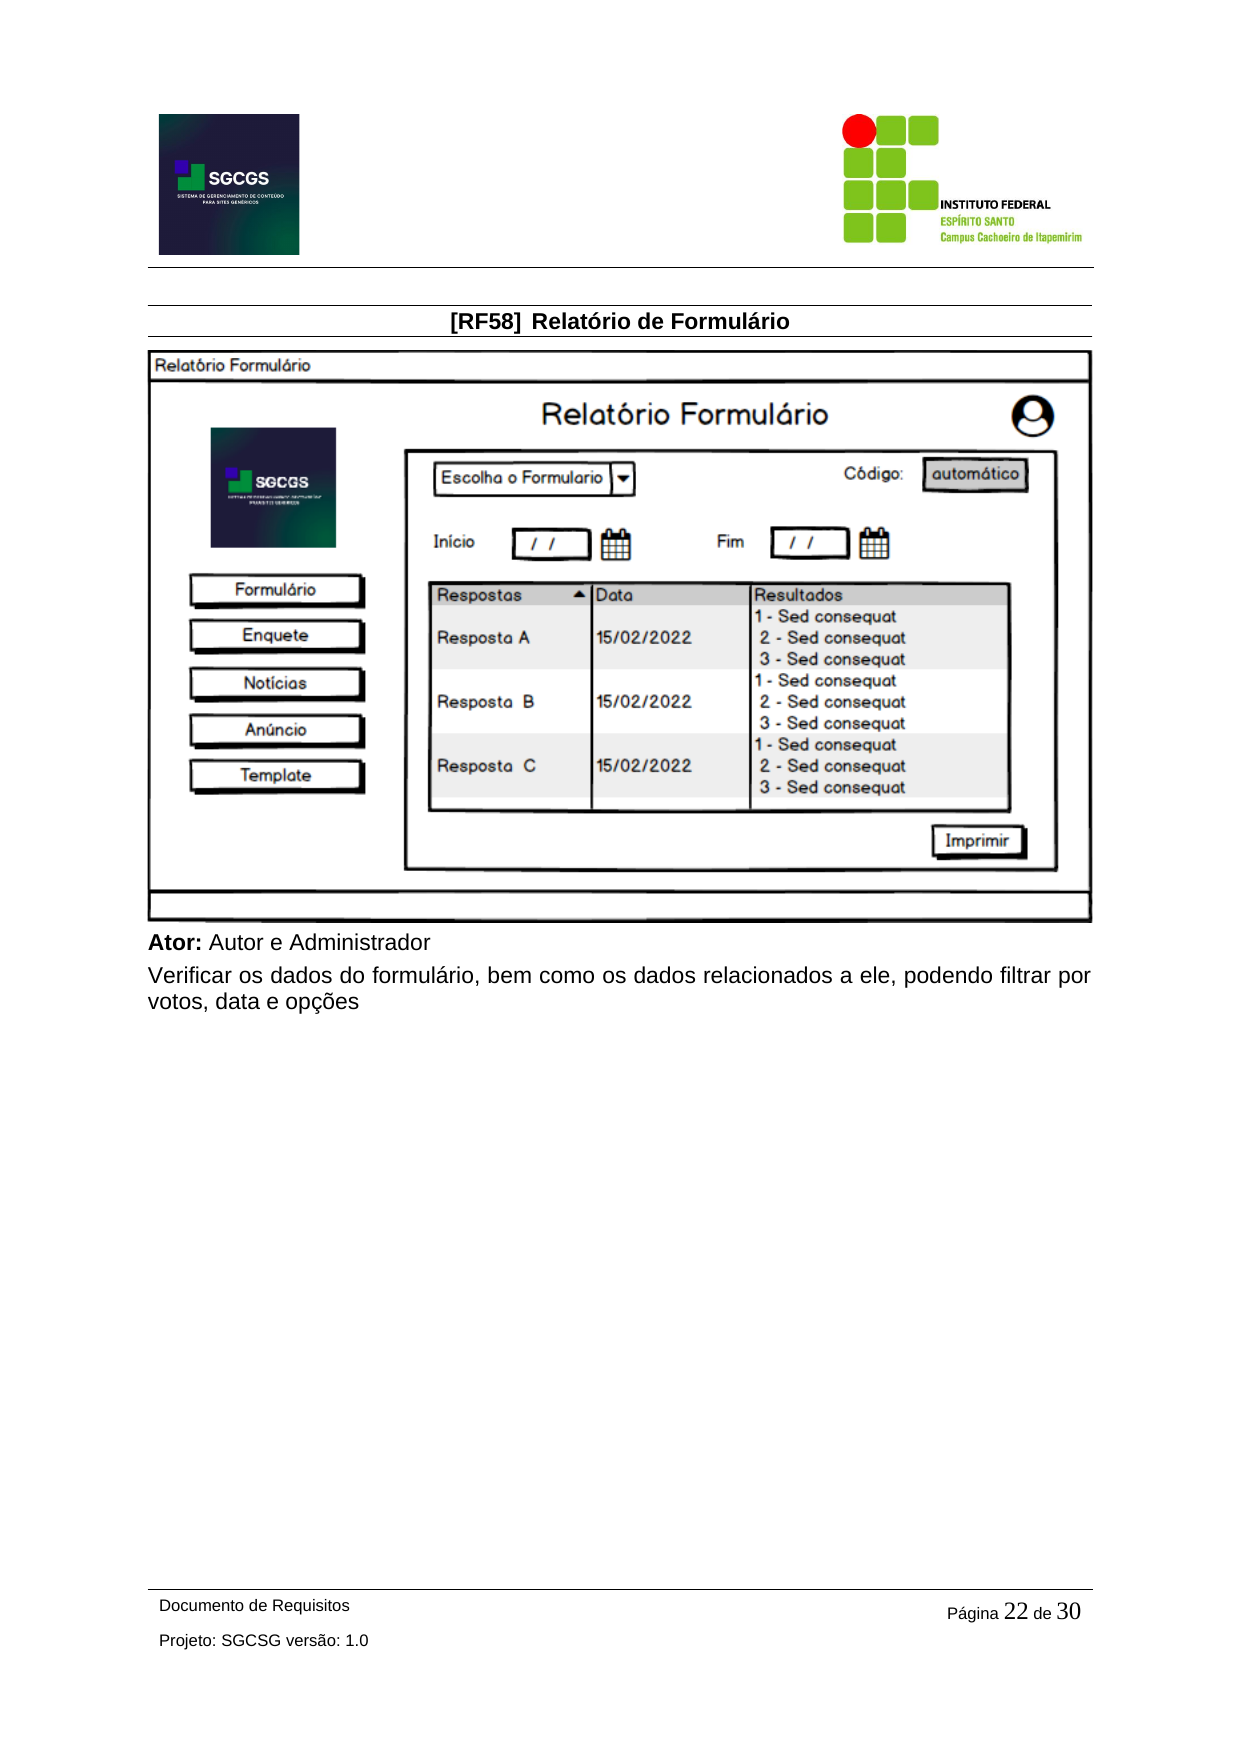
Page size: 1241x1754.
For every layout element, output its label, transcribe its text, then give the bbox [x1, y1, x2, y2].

picture [158, 114, 300, 255]
text Verificar os dados do formulário, bem como os dados relacionados a ele, podendo filtrar por votos, data e opções [148, 962, 1092, 1014]
picture [842, 114, 1083, 245]
picture [147, 350, 1093, 923]
text Ator: Autor e Administrador [148, 929, 1092, 955]
list Relatório de Formulário [148, 306, 1092, 336]
